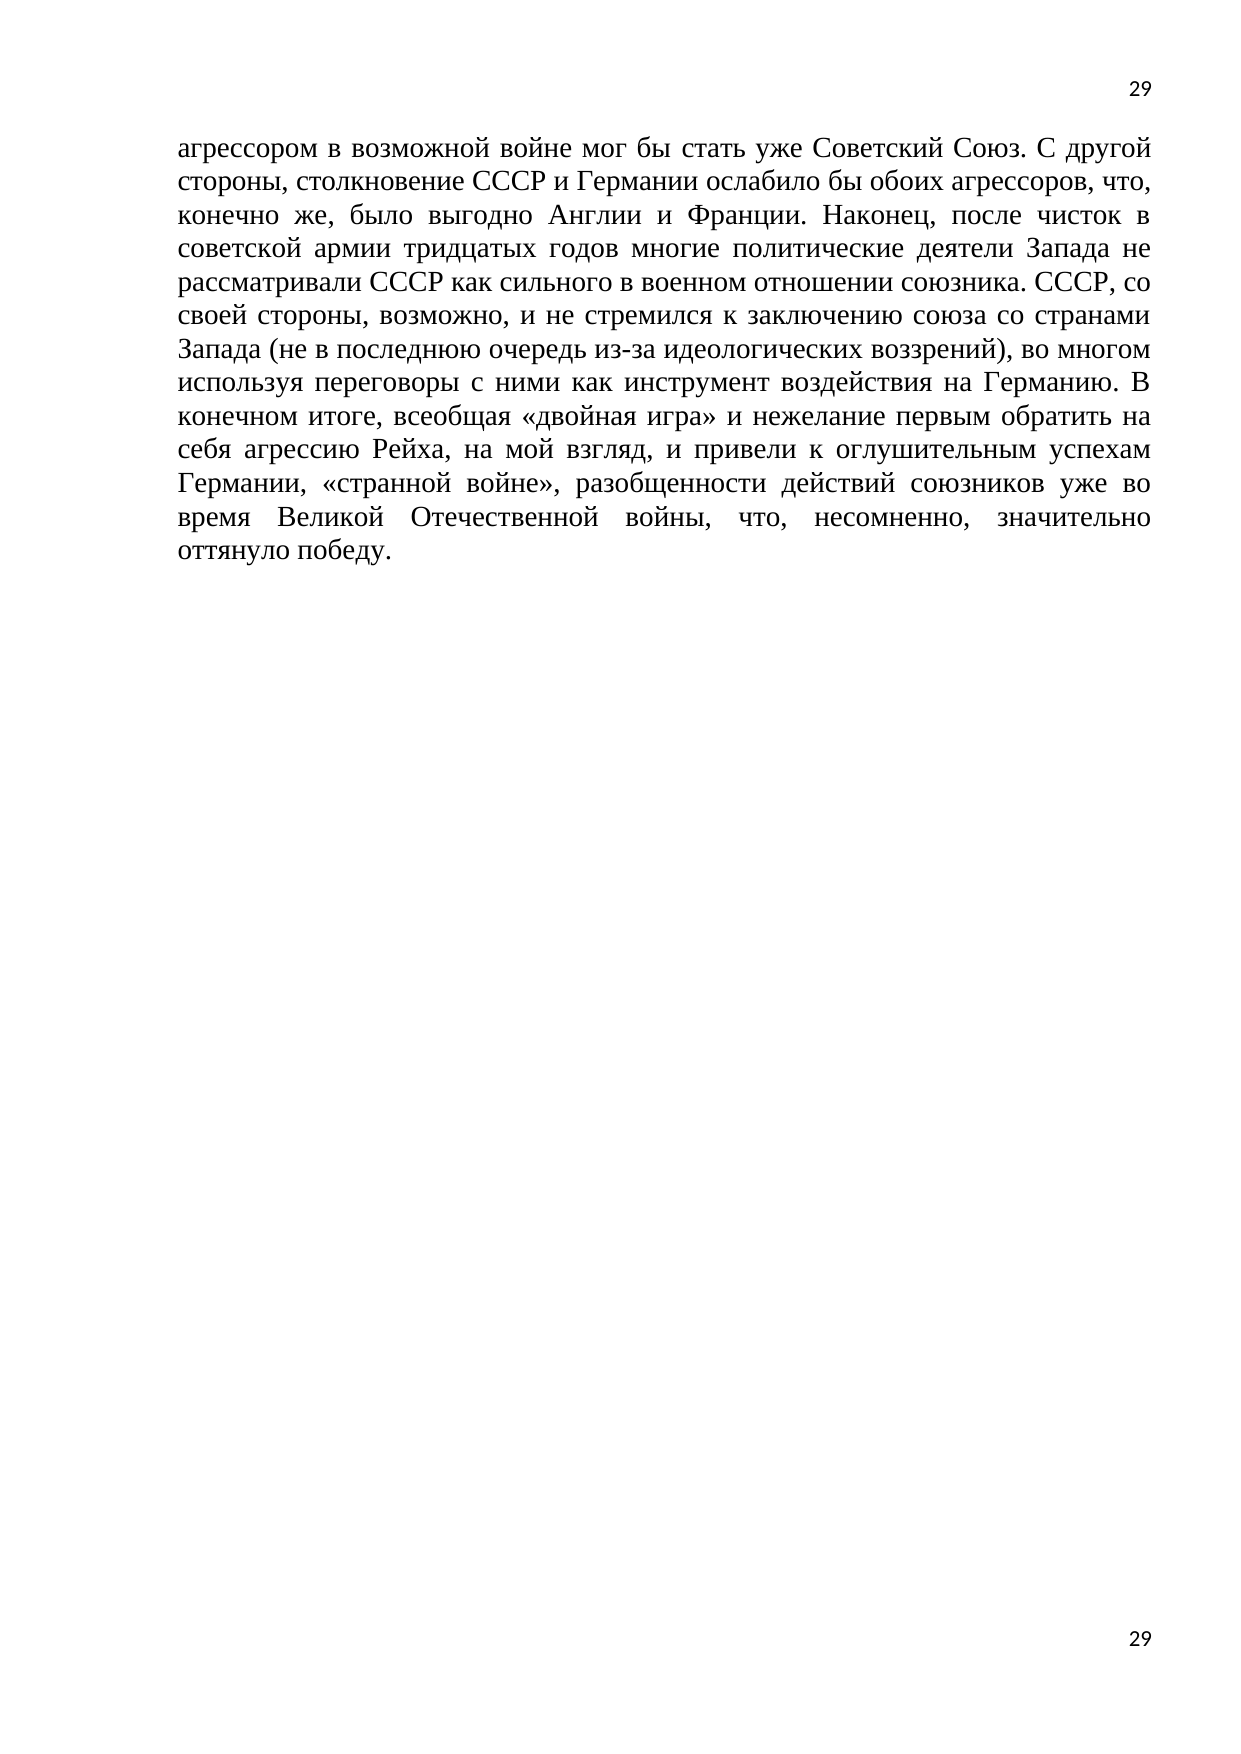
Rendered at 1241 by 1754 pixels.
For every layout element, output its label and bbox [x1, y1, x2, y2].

text [177, 130, 1152, 566]
